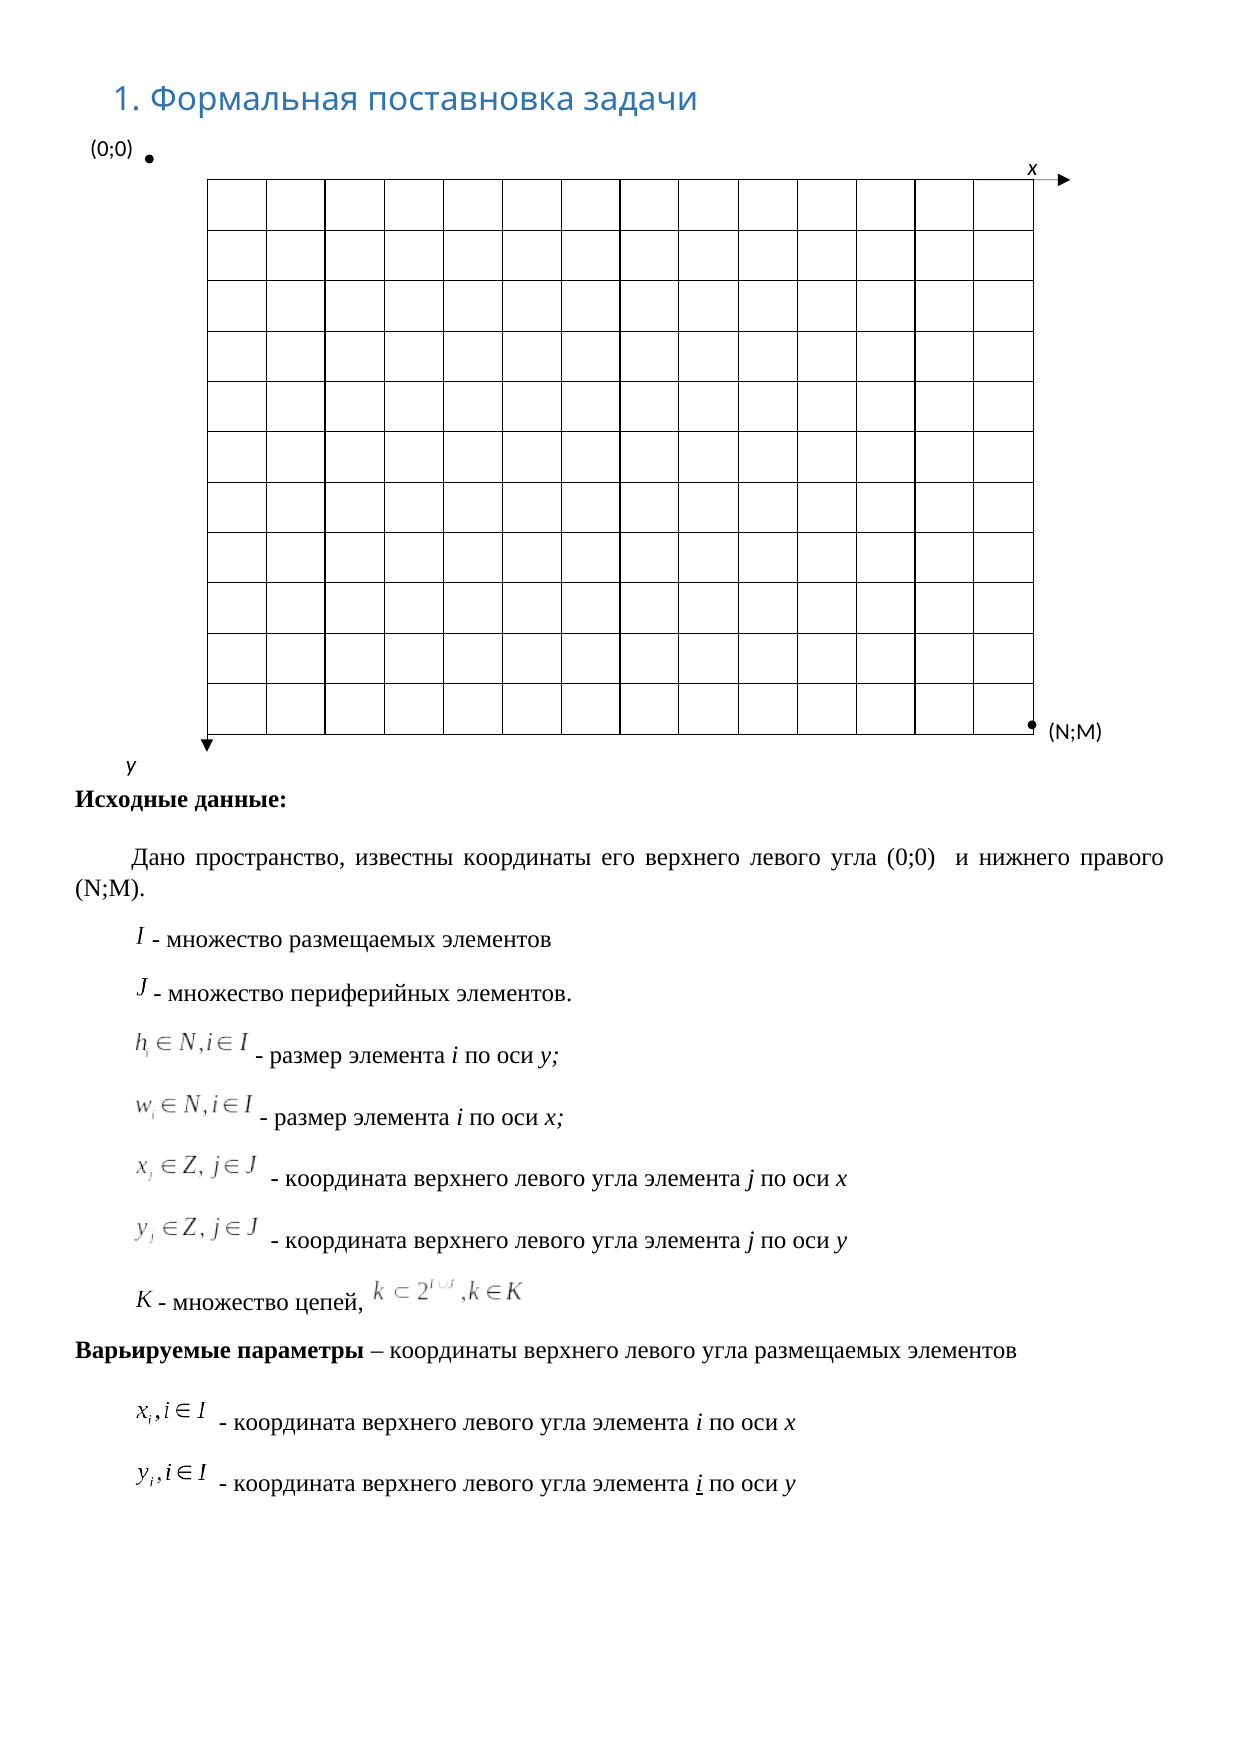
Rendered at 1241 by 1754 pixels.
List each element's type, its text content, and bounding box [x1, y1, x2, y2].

table_cell [208, 281, 266, 331]
table_cell [562, 634, 619, 683]
table_cell [562, 684, 619, 734]
table_cell [503, 634, 561, 683]
table_cell [326, 583, 384, 633]
table_cell [857, 382, 914, 431]
table_cell [974, 332, 1033, 381]
table_cell [444, 231, 502, 280]
subtitle Формальная поставновка задачи [112, 75, 1165, 120]
table_cell [503, 231, 561, 280]
table_cell [326, 432, 384, 482]
table_cell [503, 432, 561, 482]
table_cell [739, 382, 797, 431]
table_header [444, 180, 502, 229]
table_cell [679, 634, 738, 683]
table_cell [444, 382, 502, 431]
table_cell [562, 533, 619, 582]
table_cell [739, 583, 797, 633]
table_cell [679, 332, 738, 381]
table_cell [562, 332, 619, 381]
table_header [621, 180, 678, 229]
table_cell [916, 432, 973, 482]
table_cell [267, 231, 324, 280]
table_cell [621, 332, 678, 381]
table_cell [385, 634, 443, 683]
table_cell [916, 332, 973, 381]
table_cell [679, 231, 738, 280]
table_cell [503, 533, 561, 582]
table_cell [916, 533, 973, 582]
table_cell [503, 483, 561, 532]
table_cell [857, 634, 914, 683]
table_cell [621, 231, 678, 280]
table_cell [798, 483, 856, 532]
table_header [916, 180, 973, 229]
table_header [798, 180, 856, 229]
table_cell [679, 684, 738, 734]
table_cell [974, 583, 1033, 633]
table_cell [621, 684, 678, 734]
table_cell [798, 583, 856, 633]
table_cell [503, 382, 561, 431]
table_header [385, 180, 443, 229]
table_cell [208, 583, 266, 633]
table_cell [798, 684, 856, 734]
table_cell [916, 634, 973, 683]
table_cell [916, 583, 973, 633]
table_cell [916, 684, 973, 734]
table_cell [326, 684, 384, 734]
table_header [267, 180, 324, 229]
table_cell [562, 281, 619, 331]
table_cell [798, 281, 856, 331]
table_cell [916, 231, 973, 280]
table_cell [916, 281, 973, 331]
table_cell [621, 483, 678, 532]
table_cell [444, 533, 502, 582]
text - координата верхнего левого угла элемента i по оси y [75, 1454, 1165, 1497]
table_cell [444, 432, 502, 482]
table_cell [444, 332, 502, 381]
table_cell [326, 231, 384, 280]
table_cell [679, 281, 738, 331]
table_cell [974, 483, 1033, 532]
table_cell [208, 432, 266, 482]
table_cell [444, 634, 502, 683]
table_cell [385, 684, 443, 734]
table_cell [679, 432, 738, 482]
table_cell [621, 634, 678, 683]
table_cell [621, 281, 678, 331]
table_cell [326, 533, 384, 582]
table_cell [444, 483, 502, 532]
table_cell [974, 382, 1033, 431]
table_cell [444, 583, 502, 633]
table_cell [267, 583, 324, 633]
table_cell [267, 684, 324, 734]
table_cell [385, 382, 443, 431]
table_cell [739, 231, 797, 280]
table_cell [739, 483, 797, 532]
table_cell [974, 281, 1033, 331]
table_header [739, 180, 797, 229]
table_cell [562, 382, 619, 431]
table_cell [267, 634, 324, 683]
table_cell [208, 382, 266, 431]
table_cell [562, 583, 619, 633]
table_cell [385, 483, 443, 532]
table_header [562, 180, 619, 229]
table_cell [621, 382, 678, 431]
table_cell [503, 281, 561, 331]
table_cell [267, 483, 324, 532]
table_cell [326, 634, 384, 683]
table_cell [857, 281, 914, 331]
table_cell [208, 634, 266, 683]
table_cell [739, 684, 797, 734]
table_cell [857, 231, 914, 280]
table_cell [444, 684, 502, 734]
table_cell [798, 382, 856, 431]
table_cell [739, 432, 797, 482]
table_cell [857, 332, 914, 381]
text - размер элемента i по оси x; [75, 1087, 1165, 1130]
table_cell [326, 332, 384, 381]
table_cell [208, 231, 266, 280]
text - множество размещаемых элементов [75, 921, 1165, 953]
table_cell [857, 483, 914, 532]
table_cell [267, 281, 324, 331]
text Варьируемые параметры – координаты верхнего левого угла размещаемых элементов [75, 1335, 1165, 1364]
text - координата верхнего левого угла элемента j по оси x [75, 1149, 1165, 1192]
table_cell [267, 332, 324, 381]
table_cell [385, 432, 443, 482]
table_cell [916, 382, 973, 431]
table_cell [562, 231, 619, 280]
table_cell [267, 432, 324, 482]
table_cell [857, 533, 914, 582]
table_cell [444, 281, 502, 331]
table_cell [798, 634, 856, 683]
table_cell [798, 432, 856, 482]
table_cell [503, 583, 561, 633]
table_header [974, 180, 1033, 229]
table_cell [916, 483, 973, 532]
table_header [208, 180, 266, 229]
table_cell [208, 332, 266, 381]
table_cell [503, 684, 561, 734]
table_header [503, 180, 561, 229]
table_cell [974, 231, 1033, 280]
table_cell [621, 432, 678, 482]
table_cell [385, 332, 443, 381]
text Дано пространство, известны координаты его верхнего левого угла (0;0) и нижнего правого (N;M). [75, 842, 1165, 902]
table_cell [798, 533, 856, 582]
table_cell [857, 432, 914, 482]
table_cell [385, 281, 443, 331]
table_cell [326, 483, 384, 532]
table_cell [739, 281, 797, 331]
table_cell [621, 533, 678, 582]
table_cell [385, 231, 443, 280]
table_cell [798, 231, 856, 280]
text - координата верхнего левого угла элемента j по оси y [75, 1211, 1165, 1254]
table_header [326, 180, 384, 229]
table_header [679, 180, 738, 229]
text - множество цепей, [75, 1273, 1165, 1316]
table_cell [503, 332, 561, 381]
table_cell [974, 533, 1033, 582]
table_cell [974, 634, 1033, 683]
table_cell [385, 583, 443, 633]
table_cell [739, 533, 797, 582]
text - множество периферийных элементов. [75, 972, 1165, 1007]
table_cell [739, 634, 797, 683]
table_cell [208, 533, 266, 582]
table_cell [621, 583, 678, 633]
table_cell [974, 432, 1033, 482]
table_cell [326, 382, 384, 431]
table_cell [679, 382, 738, 431]
table_cell [857, 583, 914, 633]
table_cell [974, 684, 1033, 734]
table_header [857, 180, 914, 229]
text Исходные данные: [75, 784, 1165, 813]
text - координата верхнего левого угла элемента i по оси x [75, 1392, 1165, 1435]
table_cell [208, 483, 266, 532]
table_cell [326, 281, 384, 331]
table_cell [679, 483, 738, 532]
table_cell [267, 533, 324, 582]
table_cell [798, 332, 856, 381]
text - размер элемента i по оси y; [75, 1026, 1165, 1068]
table_cell [739, 332, 797, 381]
table_cell [267, 382, 324, 431]
table_cell [857, 684, 914, 734]
table_cell [679, 533, 738, 582]
table_cell [208, 684, 266, 734]
table_cell [562, 432, 619, 482]
table_cell [562, 483, 619, 532]
table_cell [679, 583, 738, 633]
table_cell [385, 533, 443, 582]
